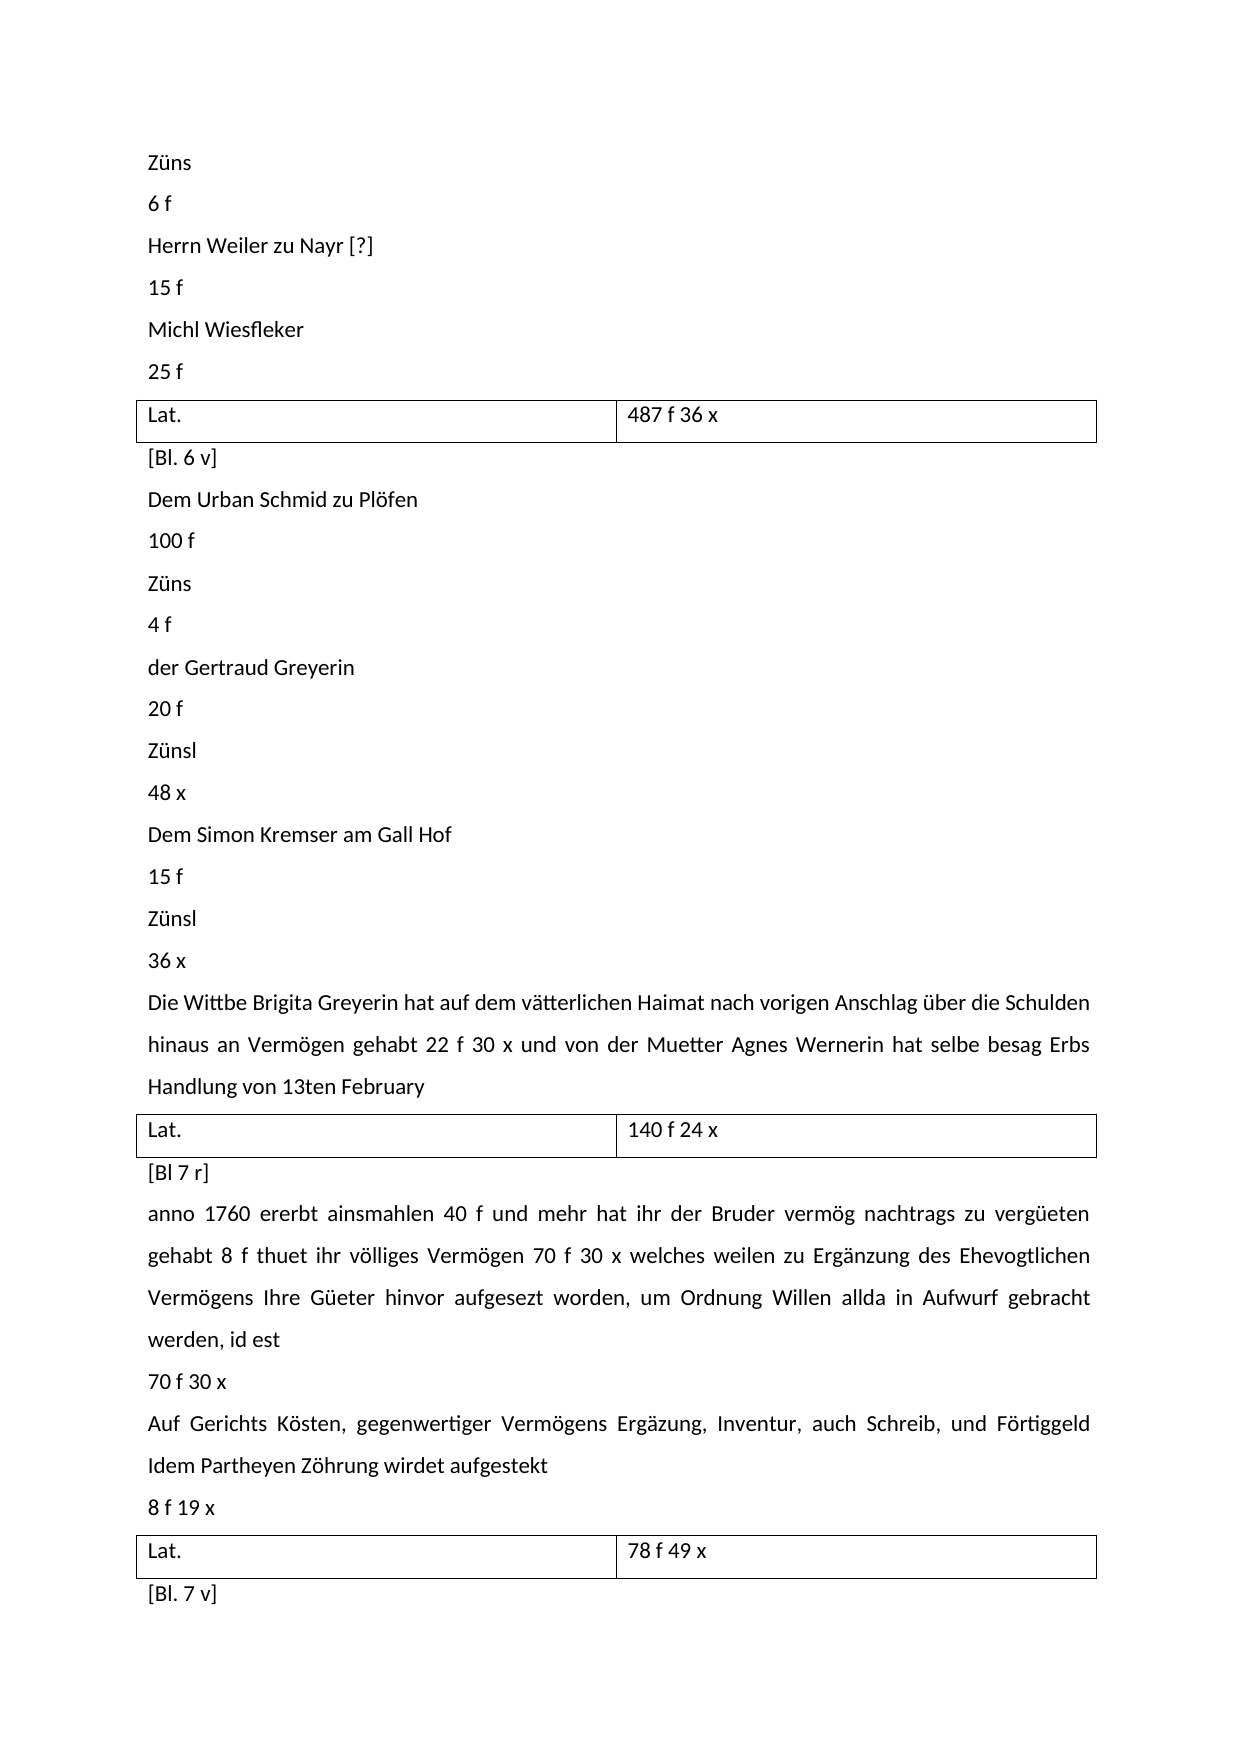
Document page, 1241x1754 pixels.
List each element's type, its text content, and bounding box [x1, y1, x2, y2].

table_header 140 f 24 x [617, 1115, 1096, 1157]
text 48 x [148, 778, 1093, 807]
text 4 f [148, 611, 1093, 639]
table_header Lat. [137, 1115, 616, 1157]
text 8 f 19 x [148, 1493, 1093, 1521]
text 25 f [148, 357, 1093, 386]
text der Gertraud Greyerin [148, 653, 1093, 681]
text Zünsl [148, 737, 1093, 764]
text 15 f [148, 273, 1093, 302]
text Michl Wiesfleker [148, 316, 1093, 343]
text Herrn Weiler zu Nayr [?] [148, 232, 1093, 259]
text Züns [148, 148, 1093, 176]
text 6 f [148, 189, 1093, 218]
text [Bl 7 r] [148, 1158, 1093, 1186]
table_header Lat. [137, 1536, 616, 1578]
table_header 78 f 49 x [617, 1536, 1096, 1578]
text [Bl. 7 v] [148, 1579, 1093, 1607]
text 20 f [148, 694, 1093, 723]
text [Bl. 6 v] [148, 443, 1093, 471]
text 36 x [148, 946, 1093, 974]
text 100 f [148, 527, 1093, 555]
text 15 f [148, 862, 1093, 891]
text Auf Gerichts Kösten, gegenwertiger Vermögens Ergäzung, Inventur, auch Schreib, und Förtiggeld Idem Partheyen Zöhrung wirdet aufgestekt [148, 1409, 1093, 1479]
text Die Wittbe Brigita Greyerin hat auf dem vätterlichen Haimat nach vorigen Anschlag über die Schulden hinaus an Vermögen gehabt 22 f 30 x und von der Muetter Agnes Wernerin hat selbe besag Erbs Handlung von 13ten February [148, 988, 1093, 1100]
text 70 f 30 x [148, 1367, 1093, 1396]
table_header Lat. [137, 401, 616, 442]
text Zünsl [148, 904, 1093, 932]
text Züns [148, 569, 1093, 597]
text Dem Urban Schmid zu Plöfen [148, 485, 1093, 513]
text anno 1760 ererbt ainsmahlen 40 f und mehr hat ihr der Bruder vermög nachtrags zu vergüeten gehabt 8 f thuet ihr völliges Vermögen 70 f 30 x welches weilen zu Ergänzung des Ehevogtlichen Vermögens Ihre Güeter hinvor aufgesezt worden, um Ordnung Willen allda in Aufwurf gebracht werden, id est [148, 1199, 1093, 1353]
table_header 487 f 36 x [617, 401, 1096, 442]
text Dem Simon Kremser am Gall Hof [148, 821, 1093, 848]
